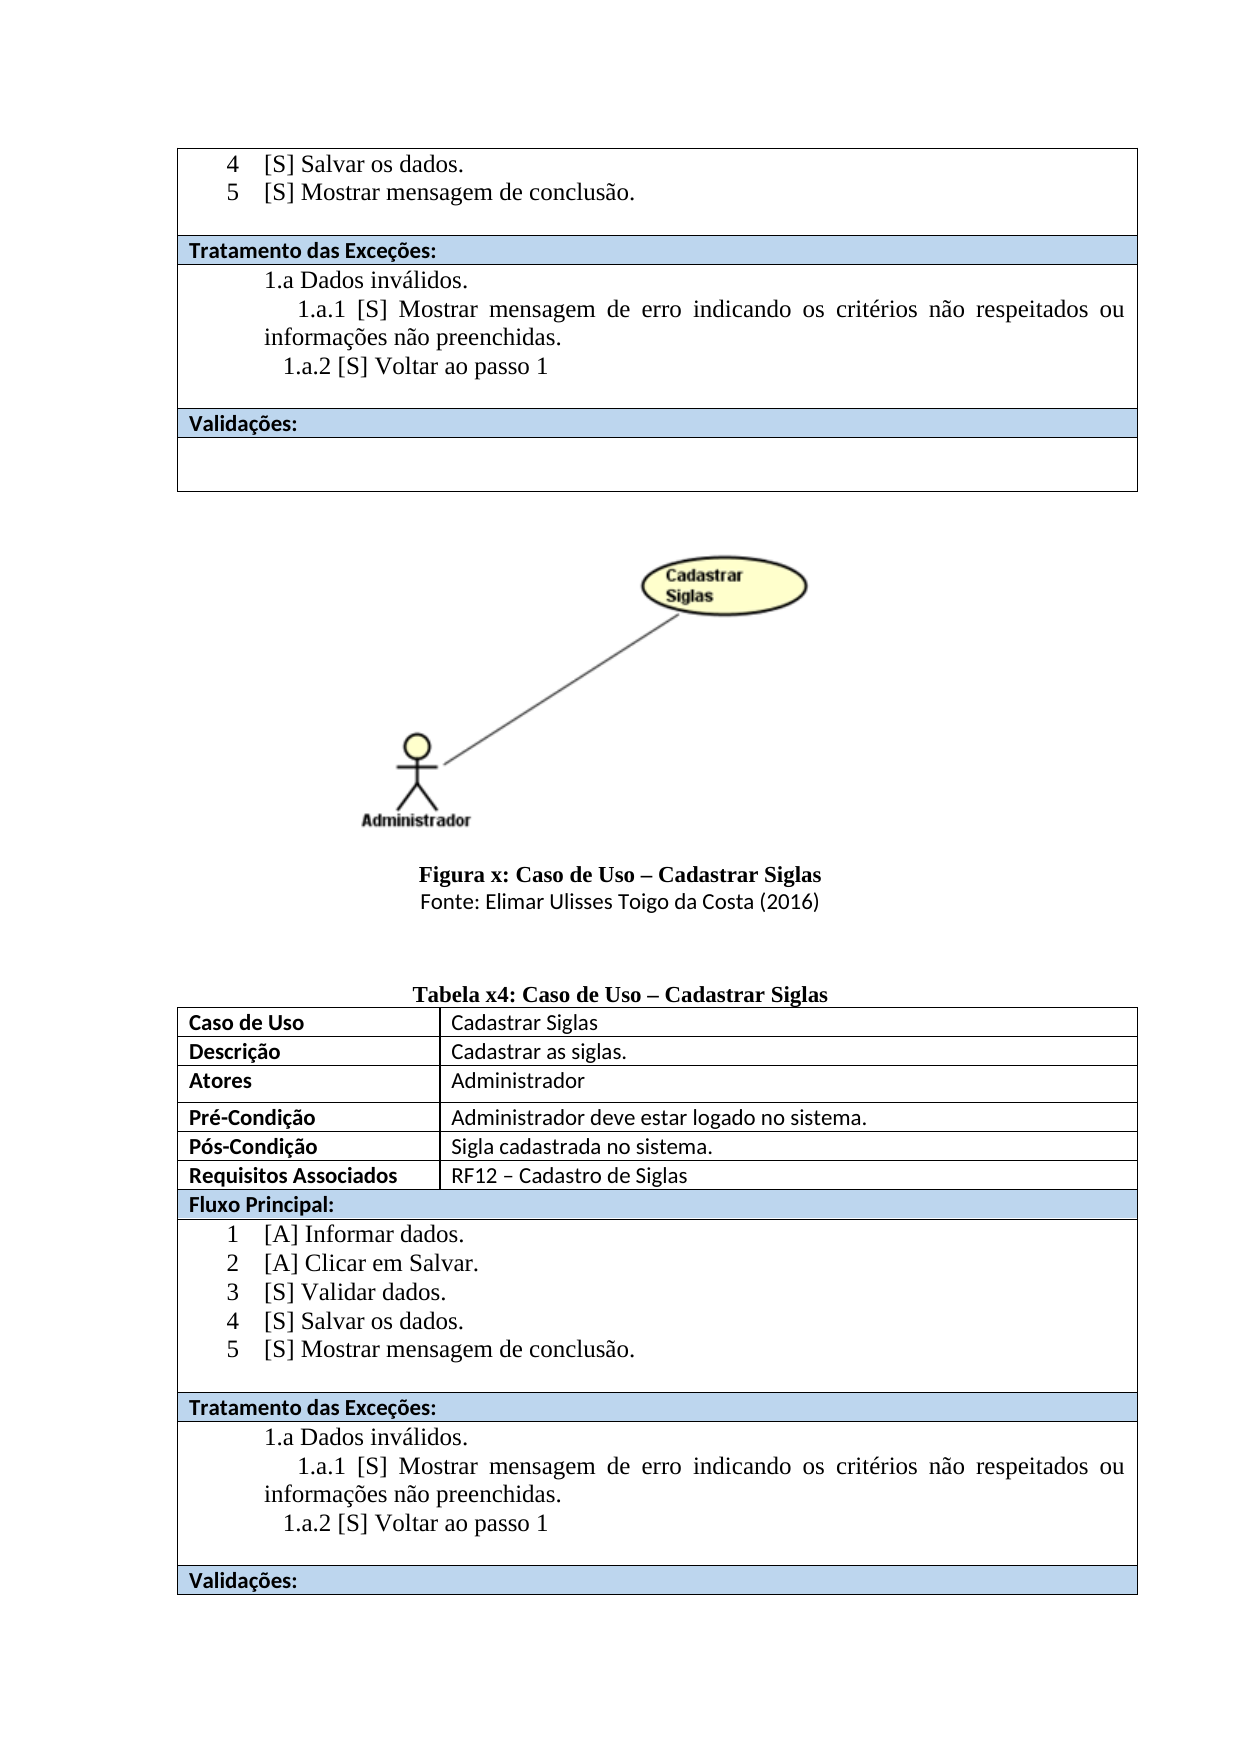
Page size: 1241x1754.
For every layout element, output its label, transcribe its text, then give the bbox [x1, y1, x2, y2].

table_cell [A] Informar dados. [A] Clicar em Salvar. [S] Validar dados. [S] Salvar os dados. [S] Mostrar mensagem de conclusão. [178, 1220, 1137, 1392]
table_header Caso de Uso [178, 1008, 439, 1036]
table_cell Requisitos Associados [178, 1161, 439, 1189]
table_cell Administrador deve estar logado no sistema. [441, 1103, 1137, 1131]
table_cell Validações: [178, 1566, 1137, 1594]
table_cell Tratamento das Exceções: [178, 1393, 1137, 1421]
table_cell Pós-Condição [178, 1132, 439, 1160]
picture [357, 538, 883, 842]
table_cell Validações: [178, 409, 1137, 437]
table_cell Pré-Condição [178, 1103, 439, 1131]
table_cell Atores [178, 1066, 439, 1102]
text Tabela x: Caso de Uso – Cadastrar Siglas [177, 981, 1063, 1007]
table_header Cadastrar Siglas [441, 1008, 1137, 1036]
table_cell RF12 – Cadastro de Siglas [441, 1161, 1137, 1189]
table_cell Sigla cadastrada no sistema. [441, 1132, 1137, 1160]
table_cell Tratamento das Exceções: [178, 236, 1137, 264]
table_cell [178, 438, 1137, 491]
text Figura x: Caso de Uso – Cadastrar Siglas [177, 861, 1063, 887]
text Fonte: Elimar Ulisses Toigo da Costa (2016) [177, 887, 1063, 915]
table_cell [178, 149, 1137, 235]
table_cell Cadastrar as siglas. [441, 1037, 1137, 1065]
table_cell Administrador [441, 1066, 1137, 1102]
table_cell Descrição [178, 1037, 439, 1065]
table_cell Fluxo Principal: [178, 1190, 1137, 1218]
